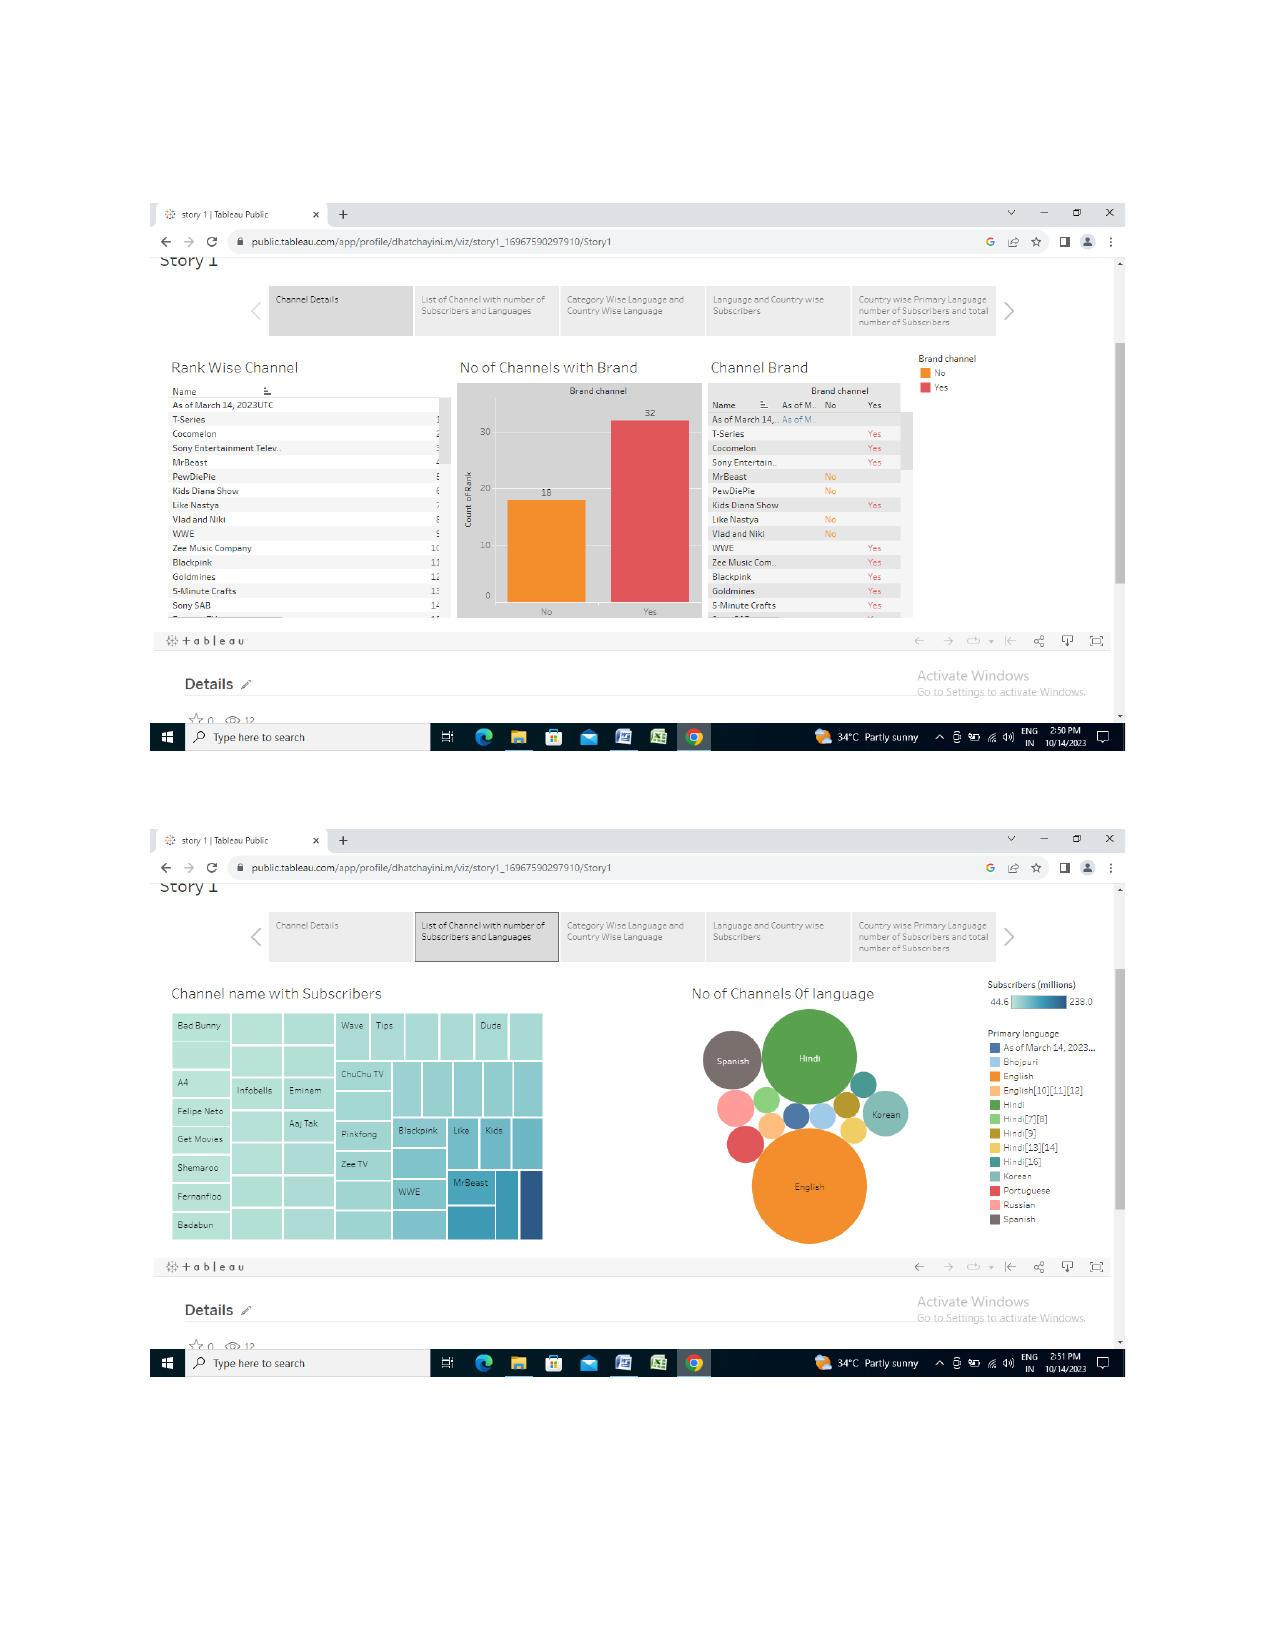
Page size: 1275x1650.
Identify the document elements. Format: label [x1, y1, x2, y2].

picture [150, 203, 1125, 751]
picture [150, 829, 1125, 1377]
